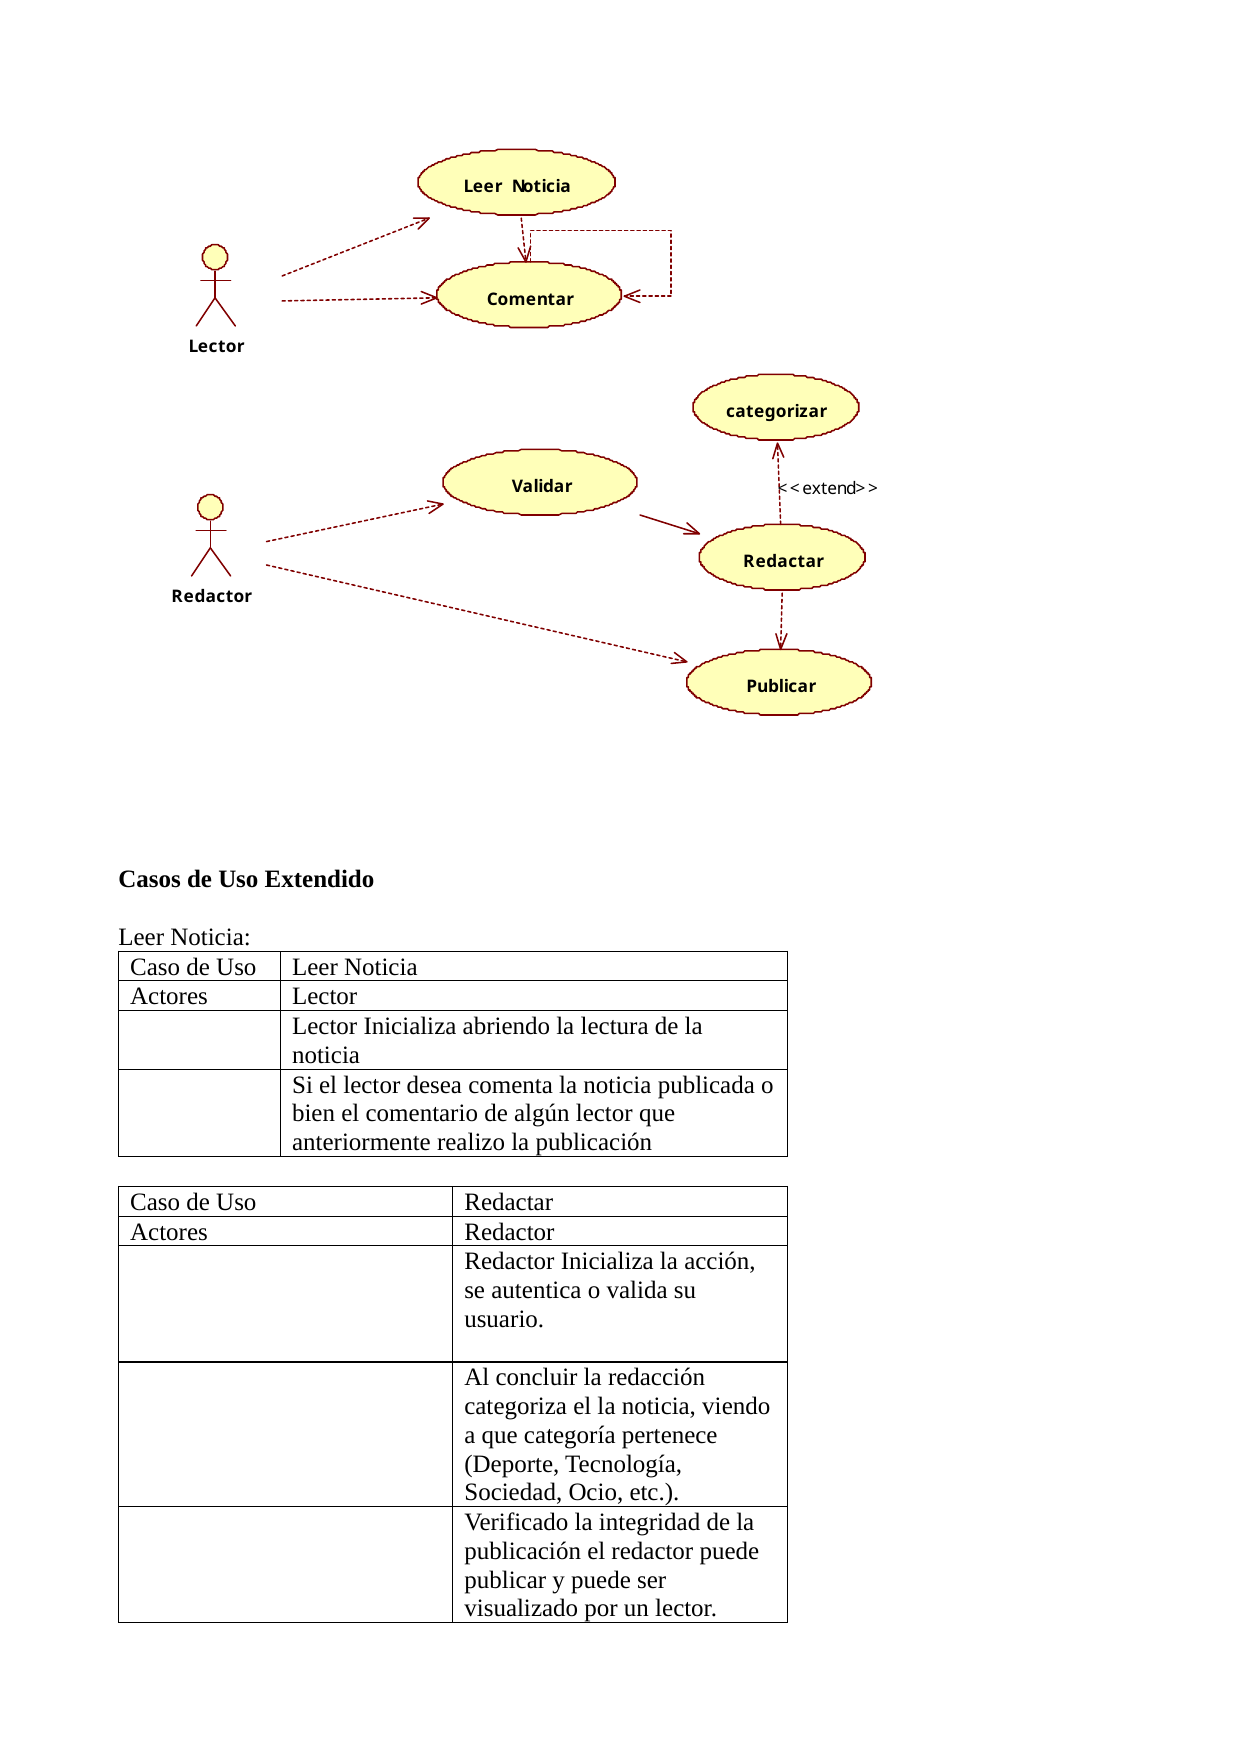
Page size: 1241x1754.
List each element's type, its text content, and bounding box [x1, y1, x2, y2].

table_cell [119, 1507, 452, 1622]
table_header Leer Noticia [281, 952, 787, 980]
table_cell Si el lector desea comenta la noticia publicada o bien el comentario de algún lector que anteriormente realizo la publicación [281, 1070, 787, 1156]
table_cell Verificado la integridad de la publicación el redactor puede publicar y puede ser visualizado por un lector. [453, 1507, 787, 1622]
table_header Caso de Uso [119, 952, 280, 980]
table_cell Lector [281, 981, 787, 1010]
table_cell [119, 1363, 452, 1506]
table_cell [119, 1011, 280, 1069]
table_cell Actores [119, 981, 280, 1010]
table_header Redactar [453, 1187, 787, 1216]
text Leer Noticia: [118, 922, 1122, 951]
text Casos de Uso Extendido [118, 864, 1122, 893]
table_cell [119, 1246, 452, 1361]
table_cell Al concluir la redacción categoriza el la noticia, viendo a que categoría pertenece (Deporte, Tecnología, Sociedad, Ocio, etc.). [453, 1363, 787, 1506]
table_cell Redactor [453, 1217, 787, 1245]
table_cell Lector Inicializa abriendo la lectura de la noticia [281, 1011, 787, 1069]
table_cell Actores [119, 1217, 452, 1245]
table_header Caso de Uso [119, 1187, 452, 1216]
table_cell Redactor Inicializa la acción, se autentica o valida su usuario. [453, 1246, 787, 1361]
table_cell [119, 1070, 280, 1156]
